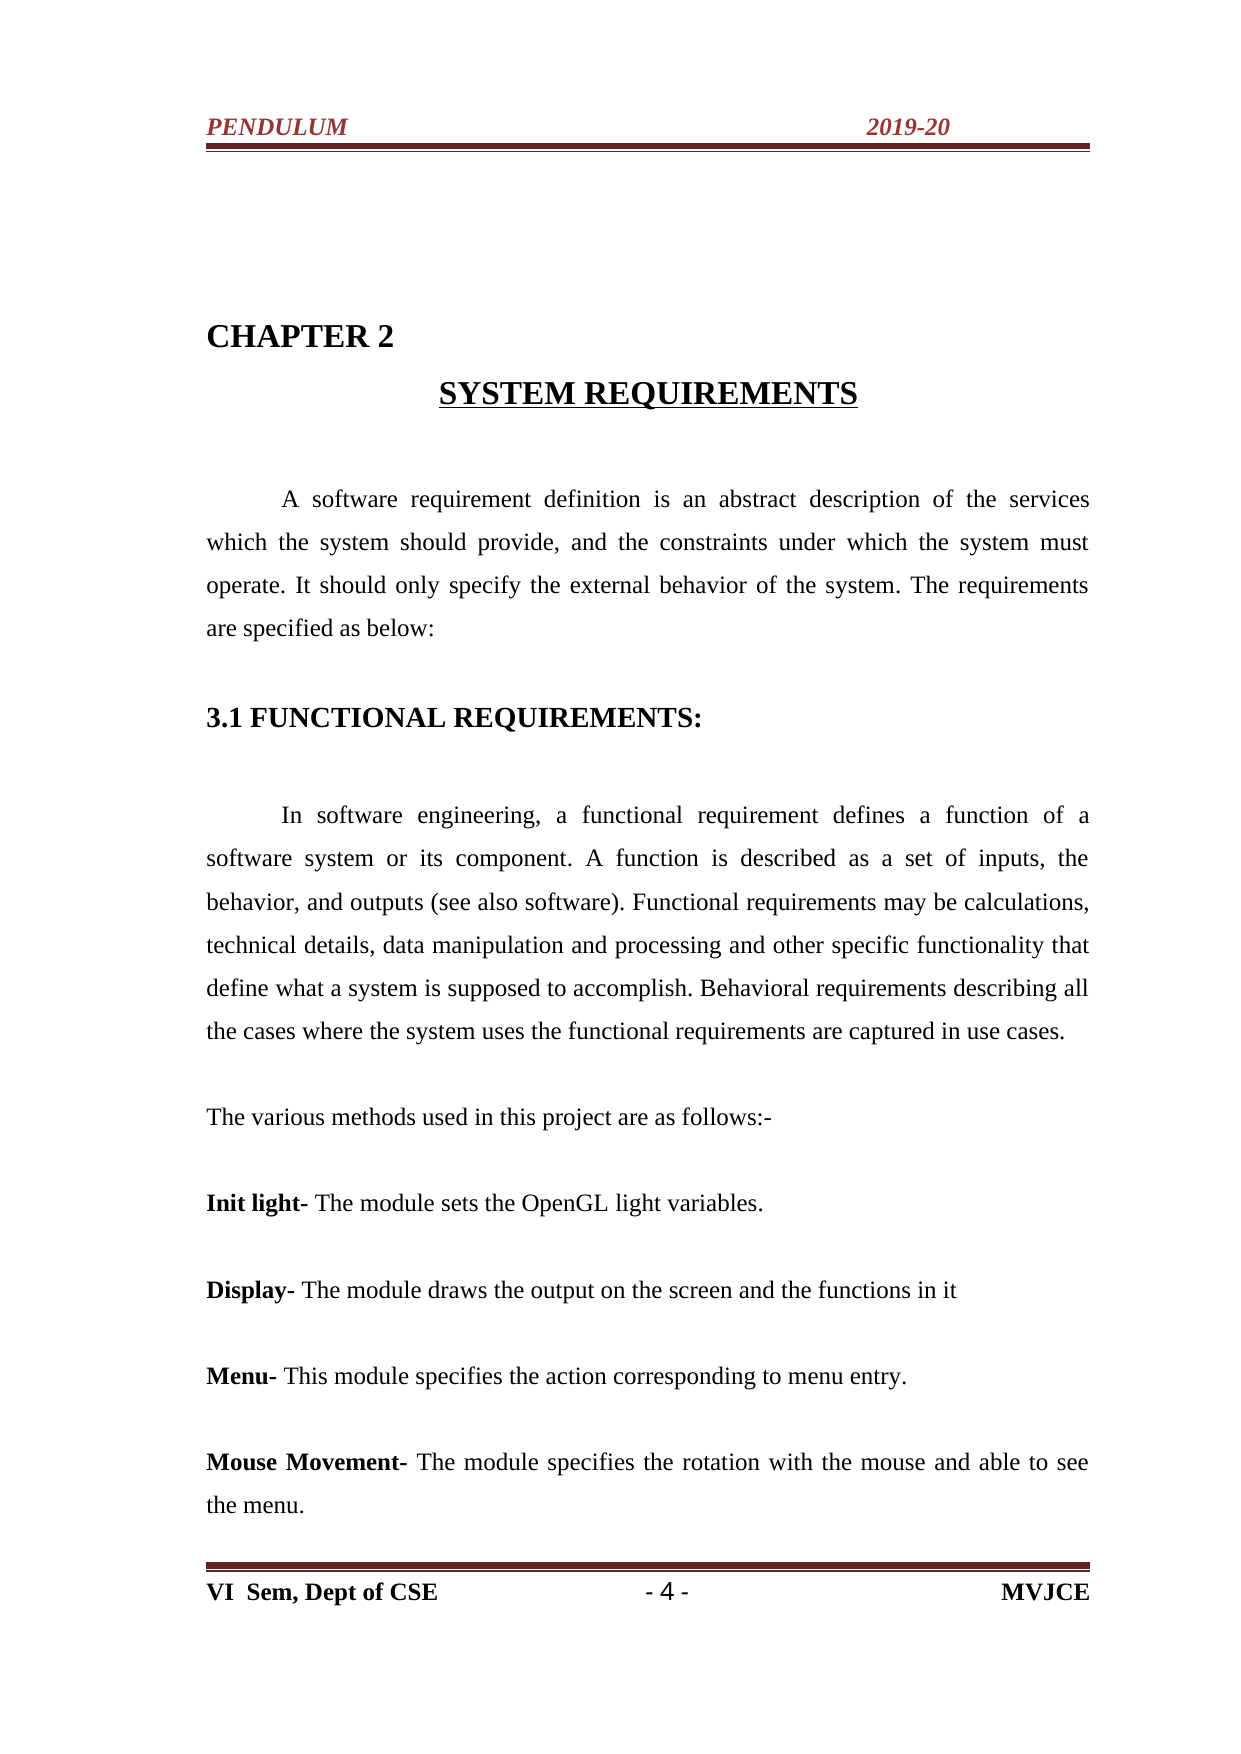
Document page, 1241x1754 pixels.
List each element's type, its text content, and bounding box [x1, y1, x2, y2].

text SYSTEM REQUIREMENTS [206, 373, 1090, 412]
text Init light- The module sets the OpenGL light variables. [206, 1188, 1090, 1217]
text Mouse Movement- The module specifies the rotation with the mouse and able to see the menu. [206, 1447, 1090, 1519]
text Display- The module draws the output on the screen and the functions in it [206, 1275, 1090, 1303]
text Menu- This module specifies the action corresponding to menu entry. [206, 1361, 1090, 1390]
text CHAPTER 2 [206, 316, 1090, 354]
text In software engineering, a functional requirement defines a function of a software system or its component. A function is described as a set of inputs, the behavior, and outputs (see also software). Functional requirements may be calculations, technical details, data manipulation and processing and other specific functionality that define what a system is supposed to accomplish. Behavioral requirements describing all the cases where the system uses the functional requirements are captured in use cases. [206, 800, 1090, 1045]
text 3.1 FUNCTIONAL REQUIREMENTS: [206, 700, 1090, 733]
text A software requirement definition is an abstract description of the services which the system should provide, and the constraints under which the system must operate. It should only specify the external behavior of the system. The requirements are specified as below: [206, 484, 1090, 642]
text The various methods used in this project are as follows:- [206, 1102, 1090, 1131]
